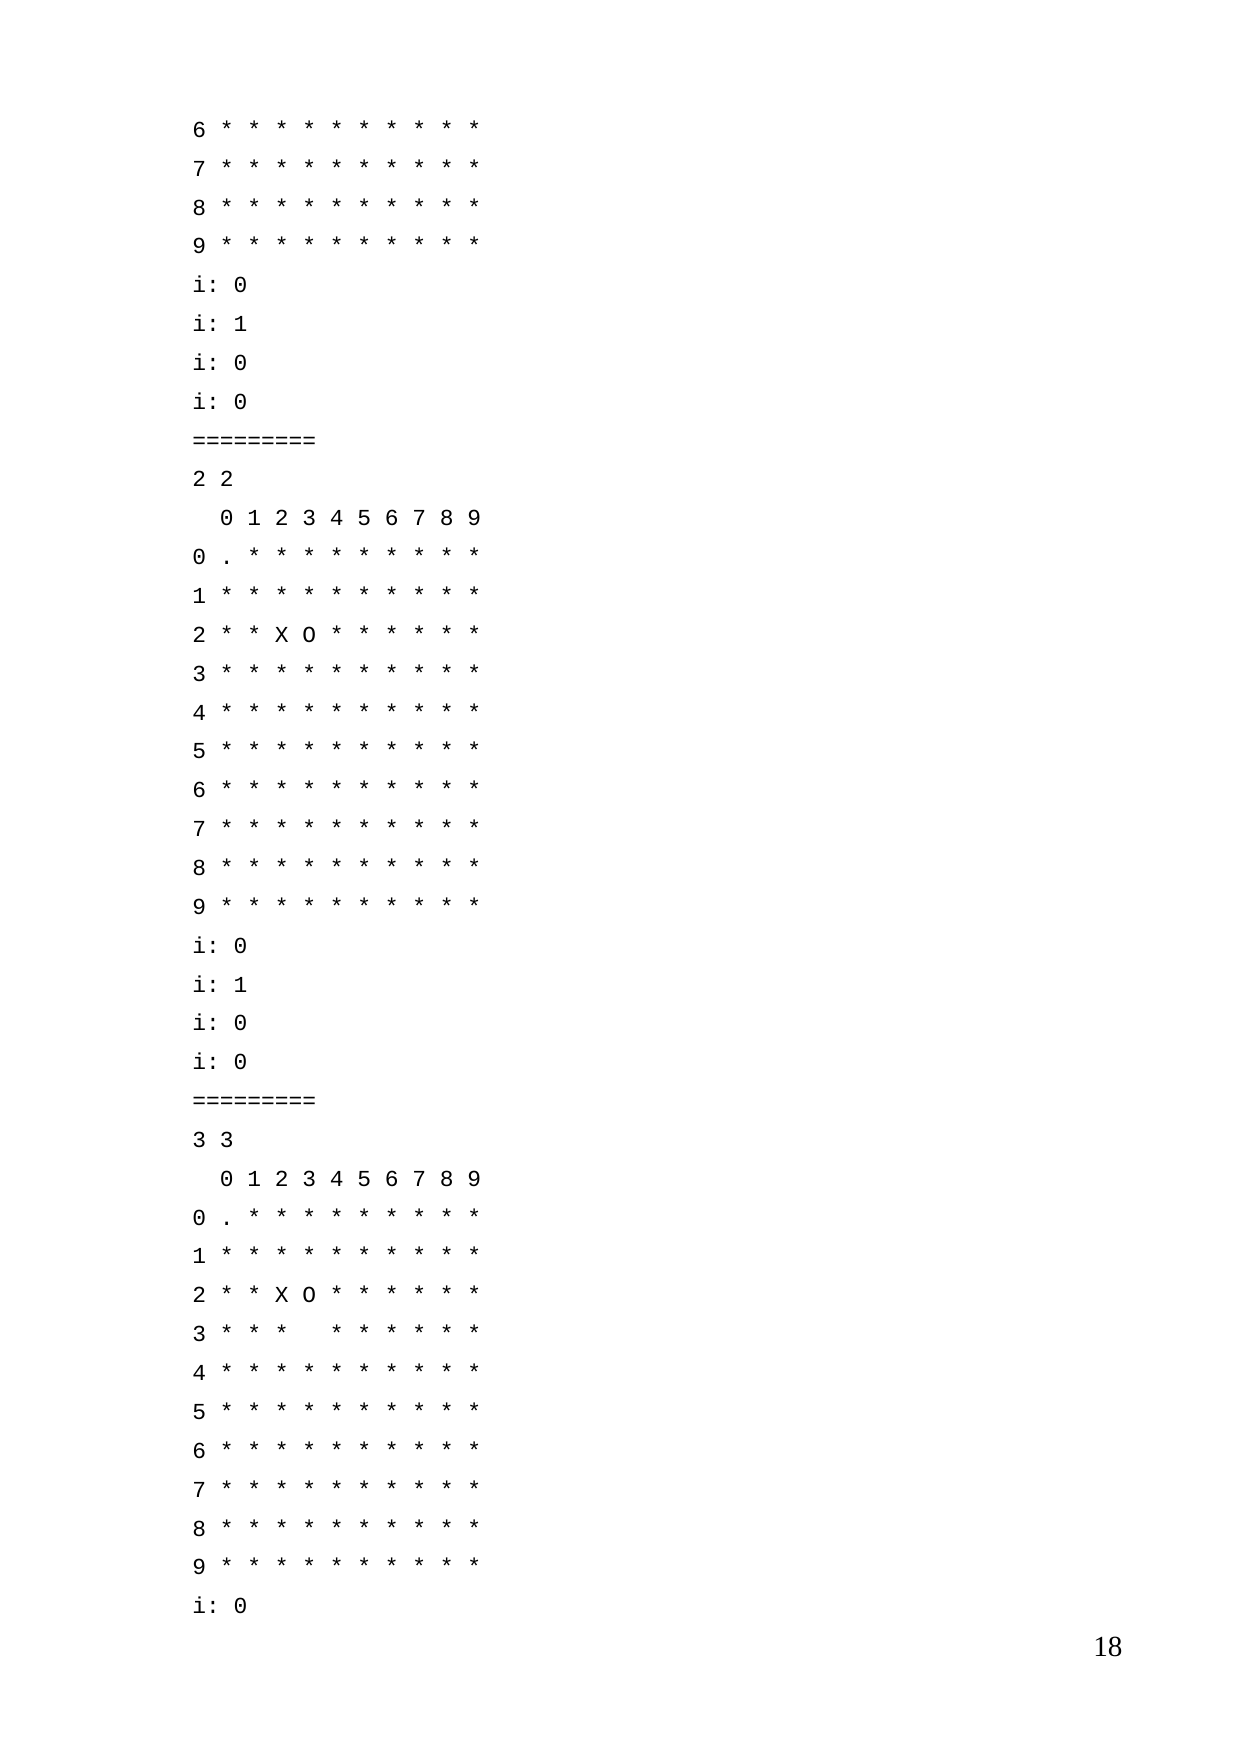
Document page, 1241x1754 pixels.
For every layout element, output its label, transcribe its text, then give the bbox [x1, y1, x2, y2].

text 9 * * * * * * * * * * [118, 1556, 1122, 1582]
text 8 * * * * * * * * * * [118, 1517, 1122, 1543]
text 0 . * * * * * * * * * [118, 546, 1122, 571]
text 2 * * X O * * * * * * [118, 623, 1122, 649]
text 7 * * * * * * * * * * [118, 157, 1122, 183]
text 2 2 [118, 468, 1122, 494]
text 1 * * * * * * * * * * [118, 1245, 1122, 1271]
text 2 * * X O * * * * * * [118, 1284, 1122, 1310]
text i: 0 [118, 390, 1122, 416]
text 3 3 [118, 1128, 1122, 1154]
text 5 * * * * * * * * * * [118, 1400, 1122, 1426]
text 6 * * * * * * * * * * [118, 1439, 1122, 1465]
text 6 * * * * * * * * * * [118, 779, 1122, 804]
text 4 * * * * * * * * * * [118, 701, 1122, 727]
text 7 * * * * * * * * * * [118, 817, 1122, 843]
text 0 1 2 3 4 5 6 7 8 9 [118, 507, 1122, 533]
text i: 1 [118, 973, 1122, 999]
text 3 * * * * * * * * * * [118, 662, 1122, 688]
text 8 * * * * * * * * * * [118, 196, 1122, 222]
text 4 * * * * * * * * * * [118, 1361, 1122, 1387]
text ========= [118, 1089, 1122, 1115]
text 9 * * * * * * * * * * [118, 235, 1122, 261]
text i: 0 [118, 351, 1122, 377]
text i: 0 [118, 1012, 1122, 1038]
text ========= [118, 429, 1122, 455]
text 6 * * * * * * * * * * [118, 118, 1122, 144]
text 0 1 2 3 4 5 6 7 8 9 [118, 1167, 1122, 1193]
text 9 * * * * * * * * * * [118, 895, 1122, 921]
text i: 0 [118, 1594, 1122, 1621]
text 1 * * * * * * * * * * [118, 584, 1122, 610]
text 3 * * * * * * * * * [118, 1323, 1122, 1348]
text i: 1 [118, 312, 1122, 338]
text i: 0 [118, 273, 1122, 299]
text i: 0 [118, 934, 1122, 960]
text 5 * * * * * * * * * * [118, 740, 1122, 766]
text 7 * * * * * * * * * * [118, 1478, 1122, 1504]
text 8 * * * * * * * * * * [118, 856, 1122, 882]
text 0 . * * * * * * * * * [118, 1206, 1122, 1232]
text i: 0 [118, 1051, 1122, 1077]
